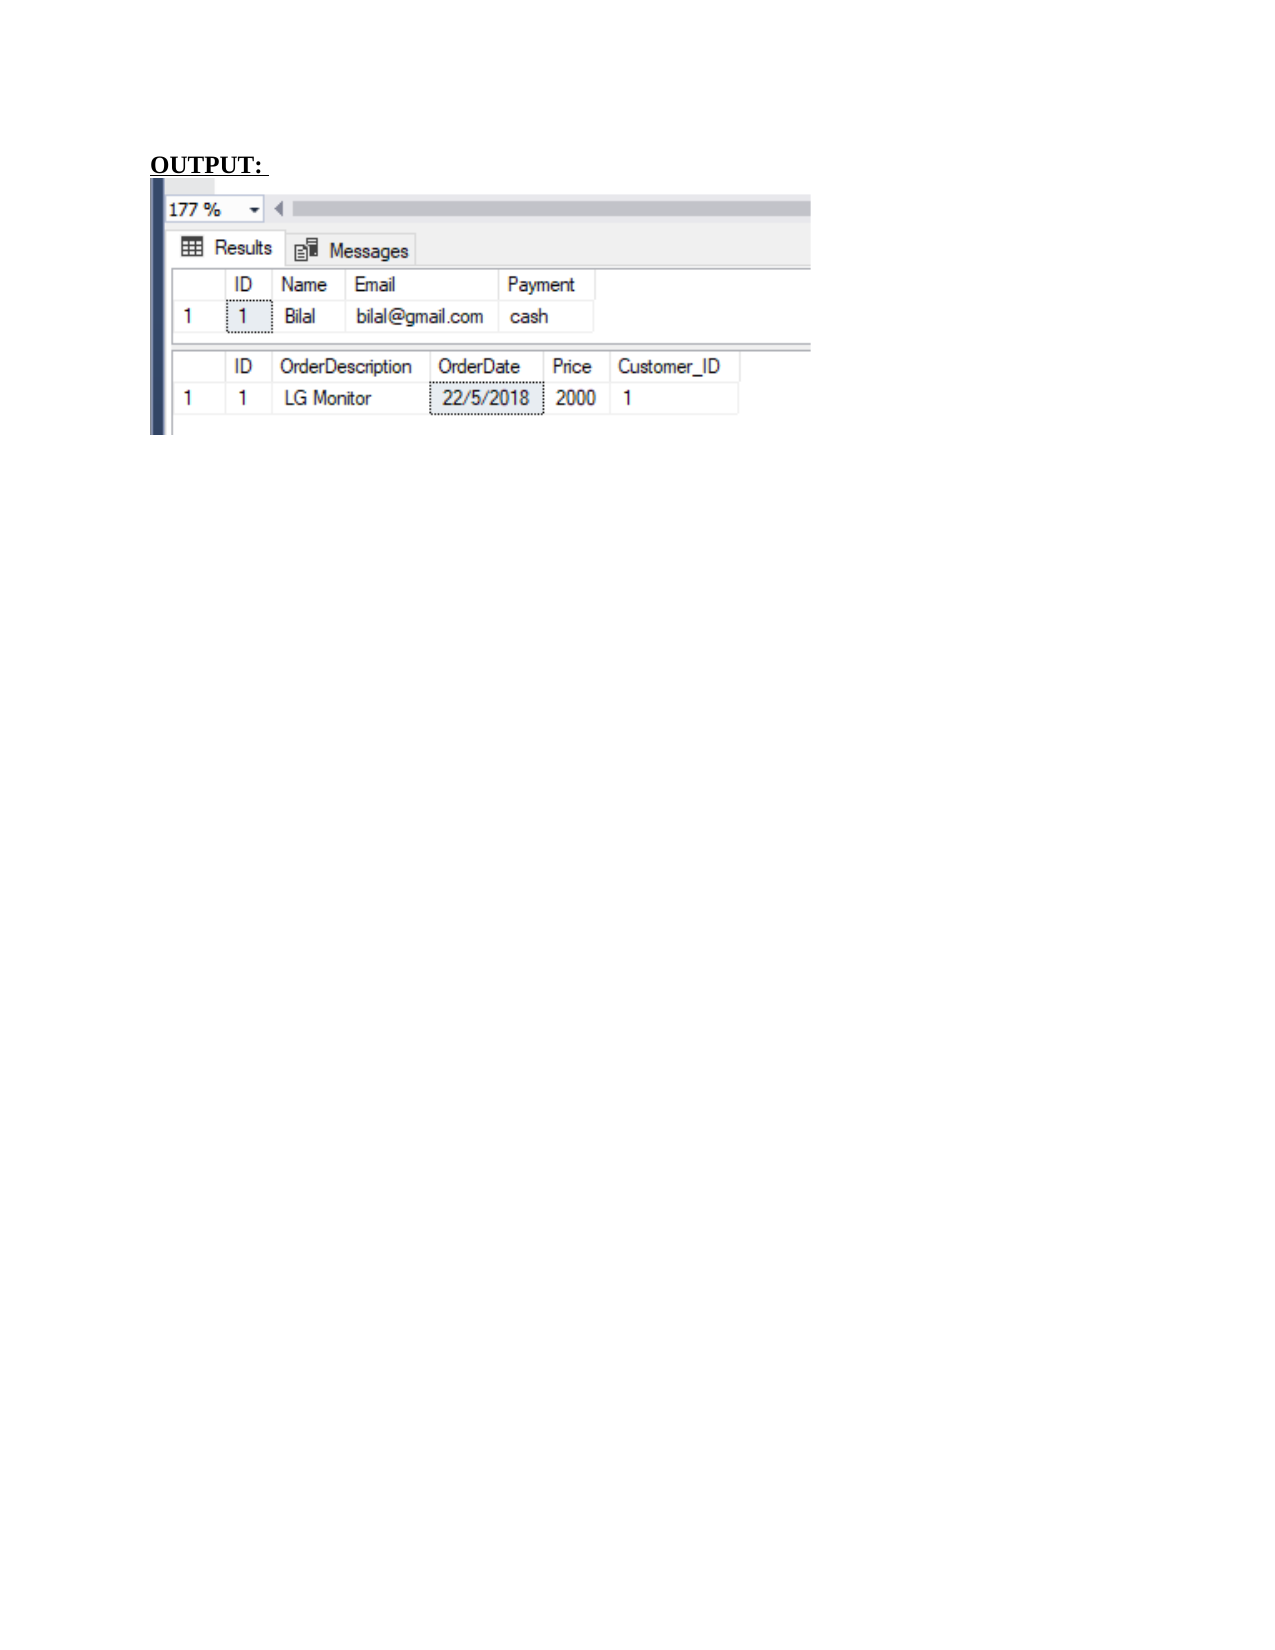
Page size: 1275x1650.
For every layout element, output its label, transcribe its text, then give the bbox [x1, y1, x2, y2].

picture [150, 178, 811, 435]
text OUTPUT: [150, 150, 1087, 179]
